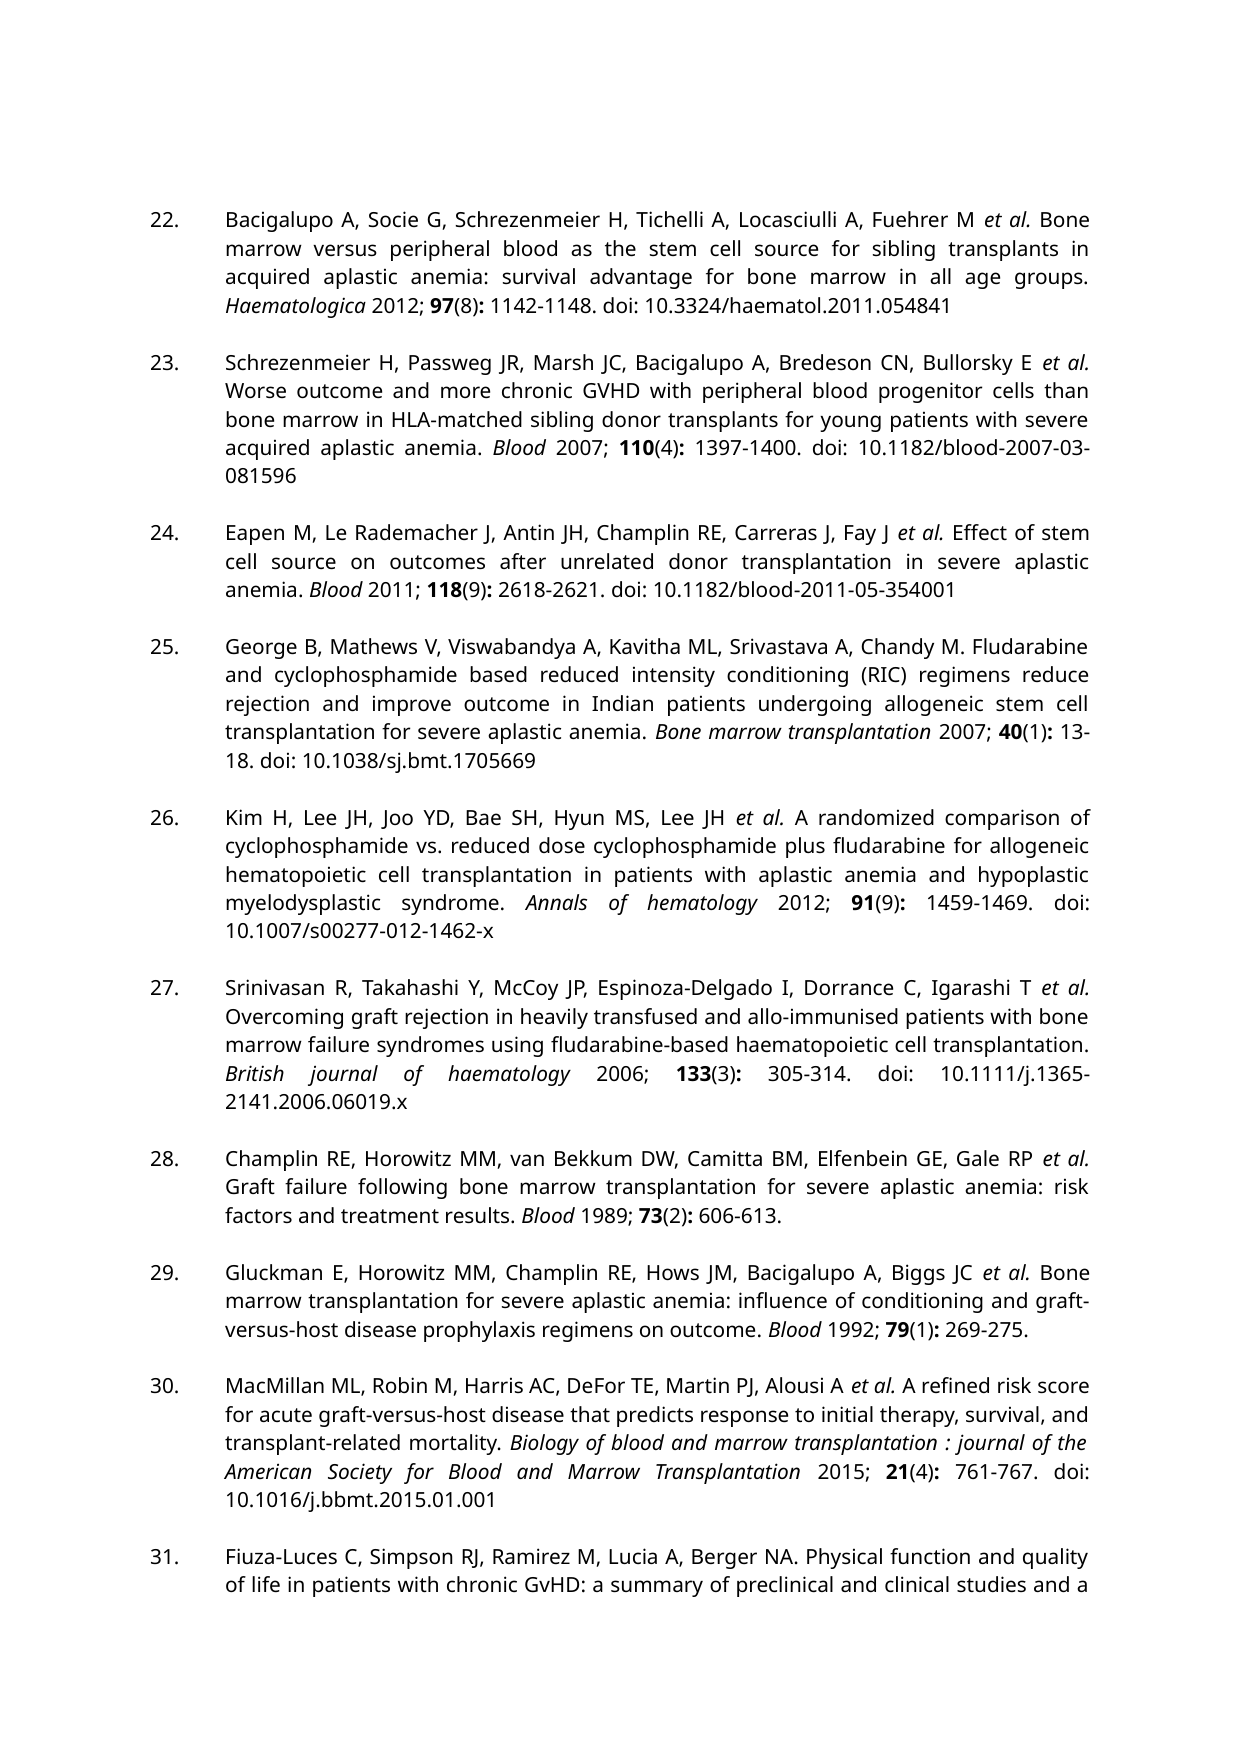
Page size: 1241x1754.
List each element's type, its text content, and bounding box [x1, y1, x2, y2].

text 24. Eapen M, Le Rademacher J, Antin JH, Champlin RE, Carreras J, Fay J et al. Effect of stem cell source on outcomes after unrelated donor transplantation in severe aplastic anemia. Blood 2011; 118(9): 2618-2621. doi: 10.1182/blood-2011-05-354001 [150, 518, 1090, 604]
text 25. George B, Mathews V, Viswabandya A, Kavitha ML, Srivastava A, Chandy M. Fludarabine and cyclophosphamide based reduced intensity conditioning (RIC) regimens reduce rejection and improve outcome in Indian patients undergoing allogeneic stem cell transplantation for severe aplastic anemia. Bone marrow transplantation 2007; 40(1): 13-18. doi: 10.1038/sj.bmt.1705669 [150, 632, 1090, 774]
text 23. Schrezenmeier H, Passweg JR, Marsh JC, Bacigalupo A, Bredeson CN, Bullorsky E et al. Worse outcome and more chronic GVHD with peripheral blood progenitor cells than bone marrow in HLA-matched sibling donor transplants for young patients with severe acquired aplastic anemia. Blood 2007; 110(4): 1397-1400. doi: 10.1182/blood-2007-03-081596 [150, 348, 1090, 490]
text 30. MacMillan ML, Robin M, Harris AC, DeFor TE, Martin PJ, Alousi A et al. A refined risk score for acute graft-versus-host disease that predicts response to initial therapy, survival, and transplant-related mortality. Biology of blood and marrow transplantation : journal of the American Society for Blood and Marrow Transplantation 2015; 21(4): 761-767. doi: 10.1016/j.bbmt.2015.01.001 [150, 1372, 1090, 1514]
text 27. Srinivasan R, Takahashi Y, McCoy JP, Espinoza-Delgado I, Dorrance C, Igarashi T et al. Overcoming graft rejection in heavily transfused and allo-immunised patients with bone marrow failure syndromes using fludarabine-based haematopoietic cell transplantation. British journal of haematology 2006; 133(3): 305-314. doi: 10.1111/j.1365-2141.2006.06019.x [150, 973, 1090, 1116]
text 29. Gluckman E, Horowitz MM, Champlin RE, Hows JM, Bacigalupo A, Biggs JC et al. Bone marrow transplantation for severe aplastic anemia: influence of conditioning and graft-versus-host disease prophylaxis regimens on outcome. Blood 1992; 79(1): 269-275. [150, 1258, 1090, 1343]
text 26. Kim H, Lee JH, Joo YD, Bae SH, Hyun MS, Lee JH et al. A randomized comparison of cyclophosphamide vs. reduced dose cyclophosphamide plus fludarabine for allogeneic hematopoietic cell transplantation in patients with aplastic anemia and hypoplastic myelodysplastic syndrome. Annals of hematology 2012; 91(9): 1459-1469. doi: 10.1007/s00277-012-1462-x [150, 803, 1090, 945]
text 28. Champlin RE, Horowitz MM, van Bekkum DW, Camitta BM, Elfenbein GE, Gale RP et al. Graft failure following bone marrow transplantation for severe aplastic anemia: risk factors and treatment results. Blood 1989; 73(2): 606-613. [150, 1144, 1090, 1229]
text 22. Bacigalupo A, Socie G, Schrezenmeier H, Tichelli A, Locasciulli A, Fuehrer M et al. Bone marrow versus peripheral blood as the stem cell source for sibling transplants in acquired aplastic anemia: survival advantage for bone marrow in all age groups. Haematologica 2012; 97(8): 1142-1148. doi: 10.3324/haematol.2011.054841 [150, 206, 1090, 319]
